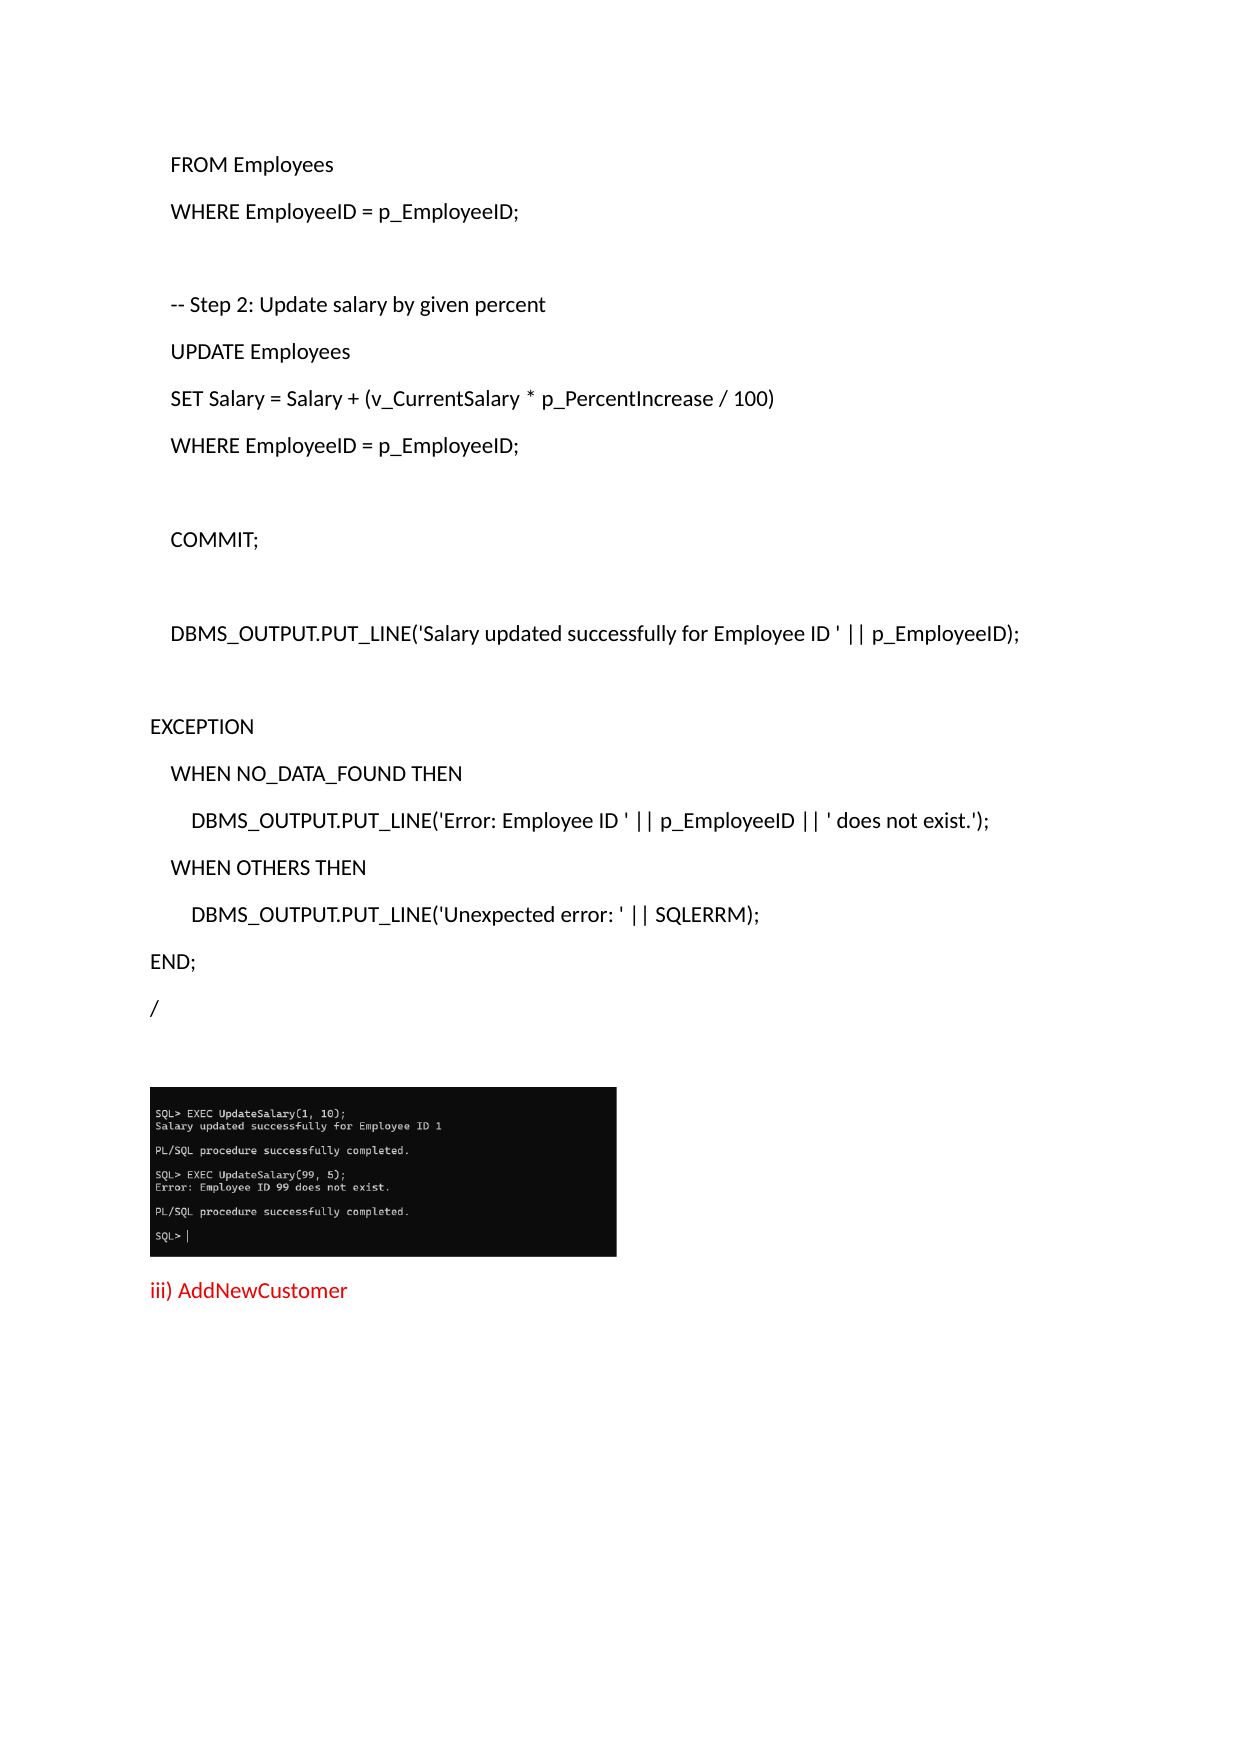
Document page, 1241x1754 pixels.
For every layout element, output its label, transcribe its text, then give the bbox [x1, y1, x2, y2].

text EXCEPTION [150, 712, 1090, 741]
text COMMIT; [150, 525, 1090, 553]
text WHEN OTHERS THEN [150, 853, 1090, 881]
text WHEN NO_DATA_FOUND THEN [150, 759, 1090, 787]
text END; [150, 947, 1090, 975]
text UPDATE Employees [150, 337, 1090, 366]
text WHERE EmployeeID = p_EmployeeID; [150, 197, 1090, 225]
text DBMS_OUTPUT.PUT_LINE('Unexpected error: ' || SQLERRM); [150, 900, 1090, 928]
text FROM Employees [150, 150, 1090, 178]
text SET Salary = Salary + (v_CurrentSalary * p_PercentIncrease / 100) [150, 384, 1090, 412]
picture [150, 1087, 617, 1257]
text WHERE EmployeeID = p_EmployeeID; [150, 431, 1090, 459]
text / [150, 994, 1090, 1022]
text iii) AddNewCustomer [150, 1276, 1090, 1304]
text -- Step 2: Update salary by given percent [150, 291, 1090, 319]
text DBMS_OUTPUT.PUT_LINE('Error: Employee ID ' || p_EmployeeID || ' does not exist.'); [150, 806, 1090, 834]
text DBMS_OUTPUT.PUT_LINE('Salary updated successfully for Employee ID ' || p_EmployeeID); [150, 619, 1090, 647]
